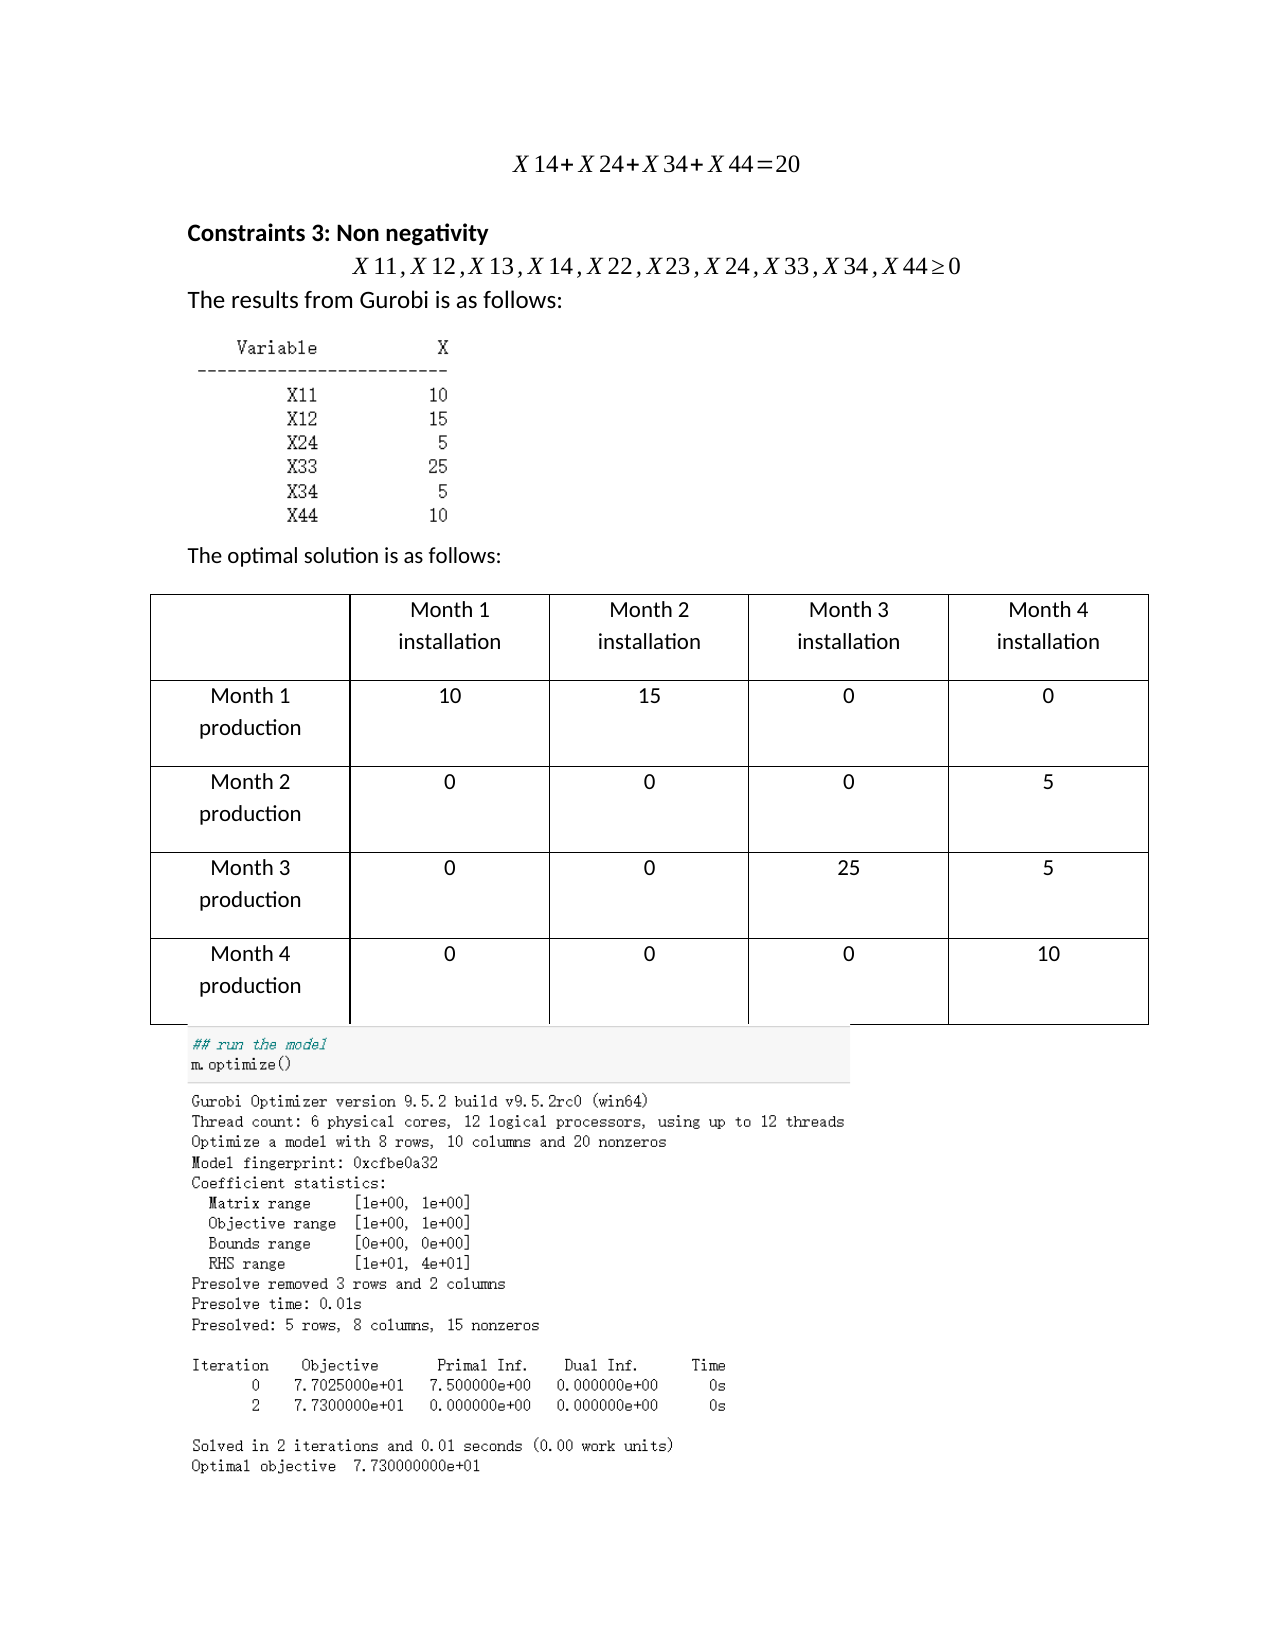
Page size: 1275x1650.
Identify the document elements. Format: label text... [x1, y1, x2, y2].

picture [187, 319, 462, 537]
list Constraints 3: Non negativity [187, 217, 1125, 248]
table_cell 0 [550, 939, 748, 1024]
table_cell 10 [949, 939, 1148, 1024]
table_cell Month 1 production [151, 681, 349, 766]
table_cell 0 [749, 767, 948, 852]
table_header Month 1 installation [351, 595, 549, 680]
table_cell 0 [749, 681, 948, 766]
table_cell 15 [550, 681, 748, 766]
table_cell 0 [949, 681, 1148, 766]
list The results from Gurobi is as follows: [187, 284, 1125, 315]
table_header [151, 595, 349, 680]
table_cell Month 2 production [151, 767, 349, 852]
table_cell 0 [351, 939, 549, 1024]
table_cell 0 [749, 939, 948, 1024]
table_cell 5 [949, 853, 1148, 938]
picture [187, 1024, 851, 1485]
table_cell 5 [949, 767, 1148, 852]
table_cell 0 [351, 767, 549, 852]
table_cell Month 4 production [151, 939, 349, 1024]
table_header Month 4 installation [949, 595, 1148, 680]
table_cell 0 [550, 853, 748, 938]
list The optimal solution is as follows: [187, 541, 1125, 569]
table_cell 0 [550, 767, 748, 852]
table_cell 25 [749, 853, 948, 938]
table_header Month 2 installation [550, 595, 748, 680]
table_cell Month 3 production [151, 853, 349, 938]
table_cell 0 [351, 853, 549, 938]
table_header Month 3 installation [749, 595, 948, 680]
table_cell 10 [351, 681, 549, 766]
